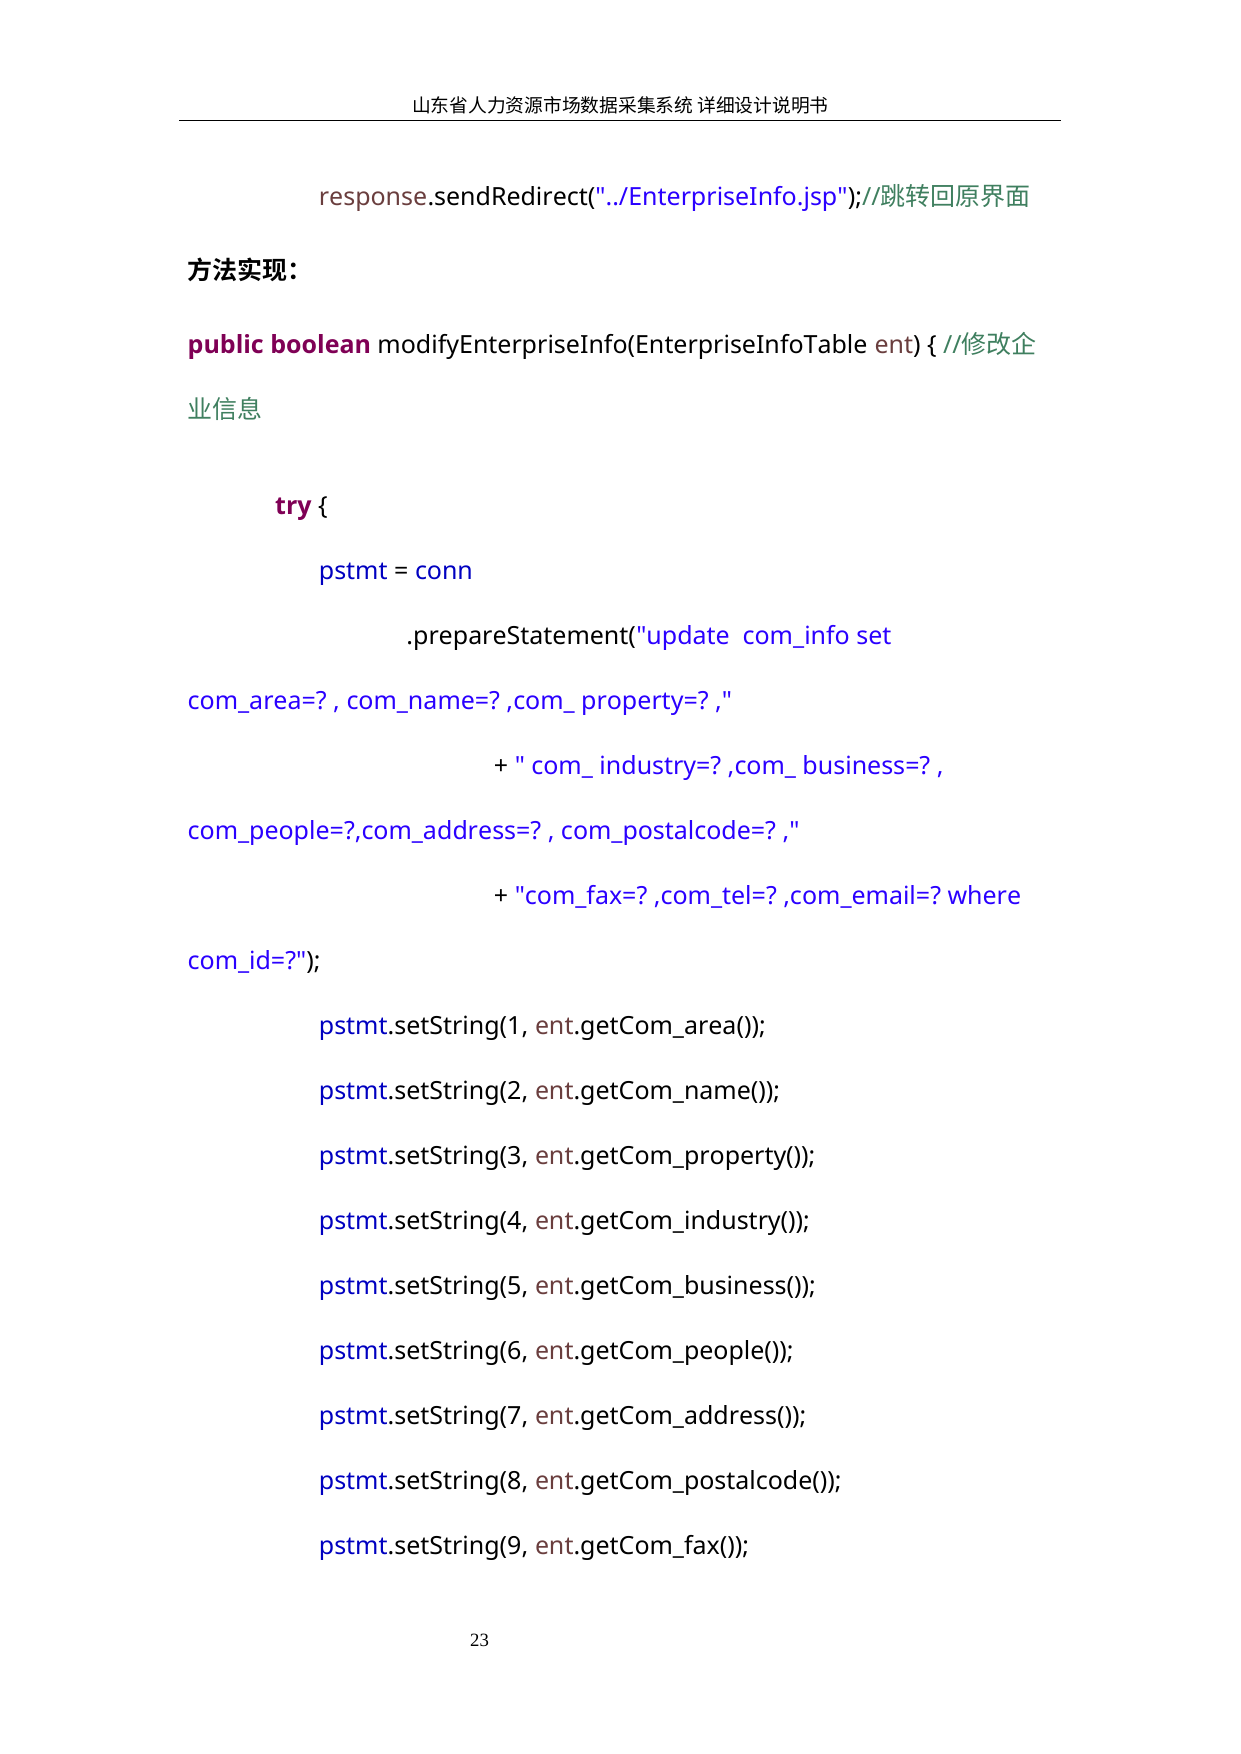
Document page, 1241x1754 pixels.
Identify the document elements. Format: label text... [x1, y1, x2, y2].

text .prepareStatement("update com_info set com_area=? , com_name=? ,com_ property=? ," [187, 603, 1053, 733]
text public boolean modifyEnterpriseInfo(EnterpriseInfoTable ent) { //修改企业信息 [187, 310, 1053, 440]
text pstmt.setString(2, ent.getCom_name()); [187, 1058, 1053, 1123]
text pstmt.setString(5, ent.getCom_business()); [187, 1253, 1053, 1318]
text try { [187, 473, 1053, 538]
text response.sendRedirect("../EnterpriseInfo.jsp");//跳转回原界面 [187, 162, 1053, 227]
text pstmt.setString(7, ent.getCom_address()); [187, 1383, 1053, 1448]
text + " com_ industry=? ,com_ business=? , com_people=?,com_address=? , com_postalcode=? ," [187, 733, 1053, 863]
text pstmt.setString(8, ent.getCom_postalcode()); [187, 1448, 1053, 1513]
text pstmt.setString(4, ent.getCom_industry()); [187, 1188, 1053, 1253]
text pstmt.setString(9, ent.getCom_fax()); [187, 1513, 1053, 1578]
text pstmt.setString(1, ent.getCom_area()); [187, 993, 1053, 1058]
text 方法实现： [187, 236, 1053, 301]
text pstmt = conn [187, 538, 1053, 603]
text + "com_fax=? ,com_tel=? ,com_email=? where com_id=?"); [187, 863, 1053, 993]
text pstmt.setString(3, ent.getCom_property()); [187, 1123, 1053, 1188]
text pstmt.setString(6, ent.getCom_people()); [187, 1318, 1053, 1383]
